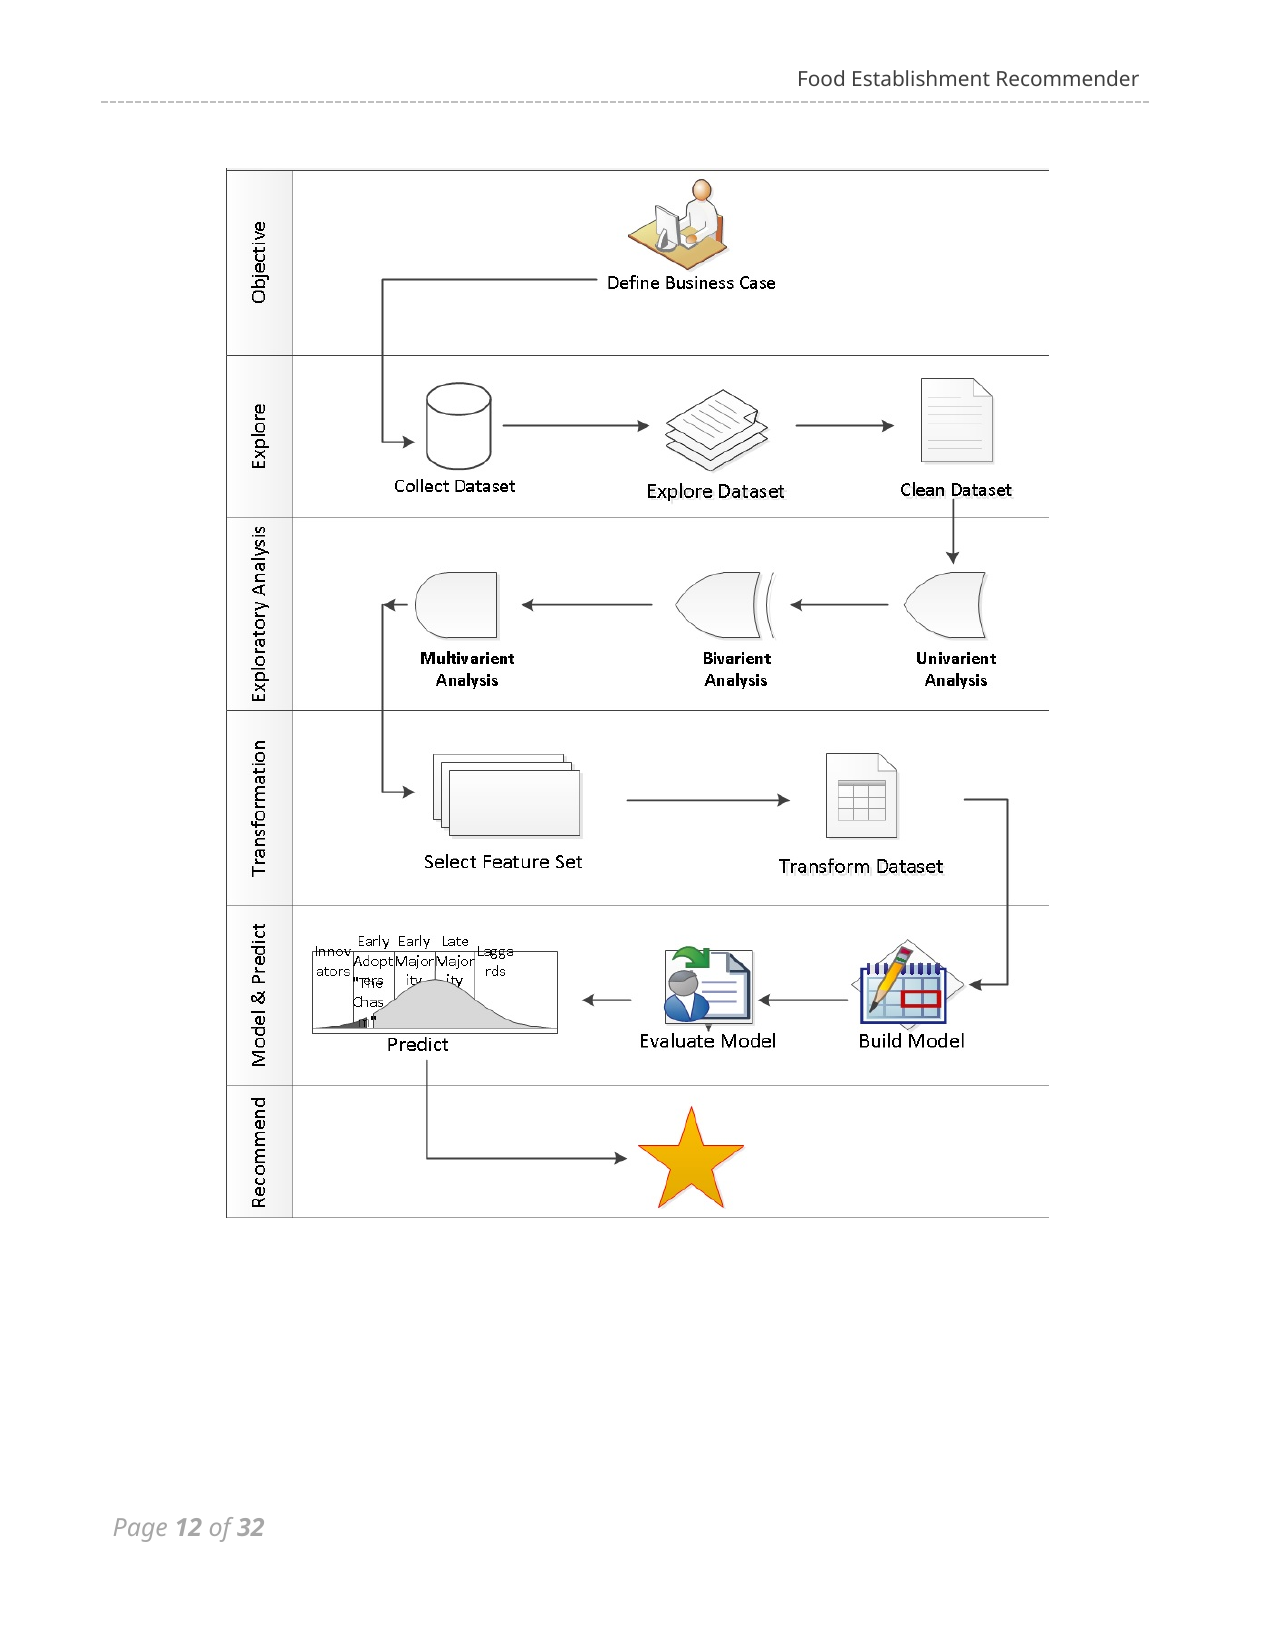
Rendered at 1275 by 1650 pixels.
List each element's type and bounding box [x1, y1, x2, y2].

picture [226, 168, 1049, 1218]
